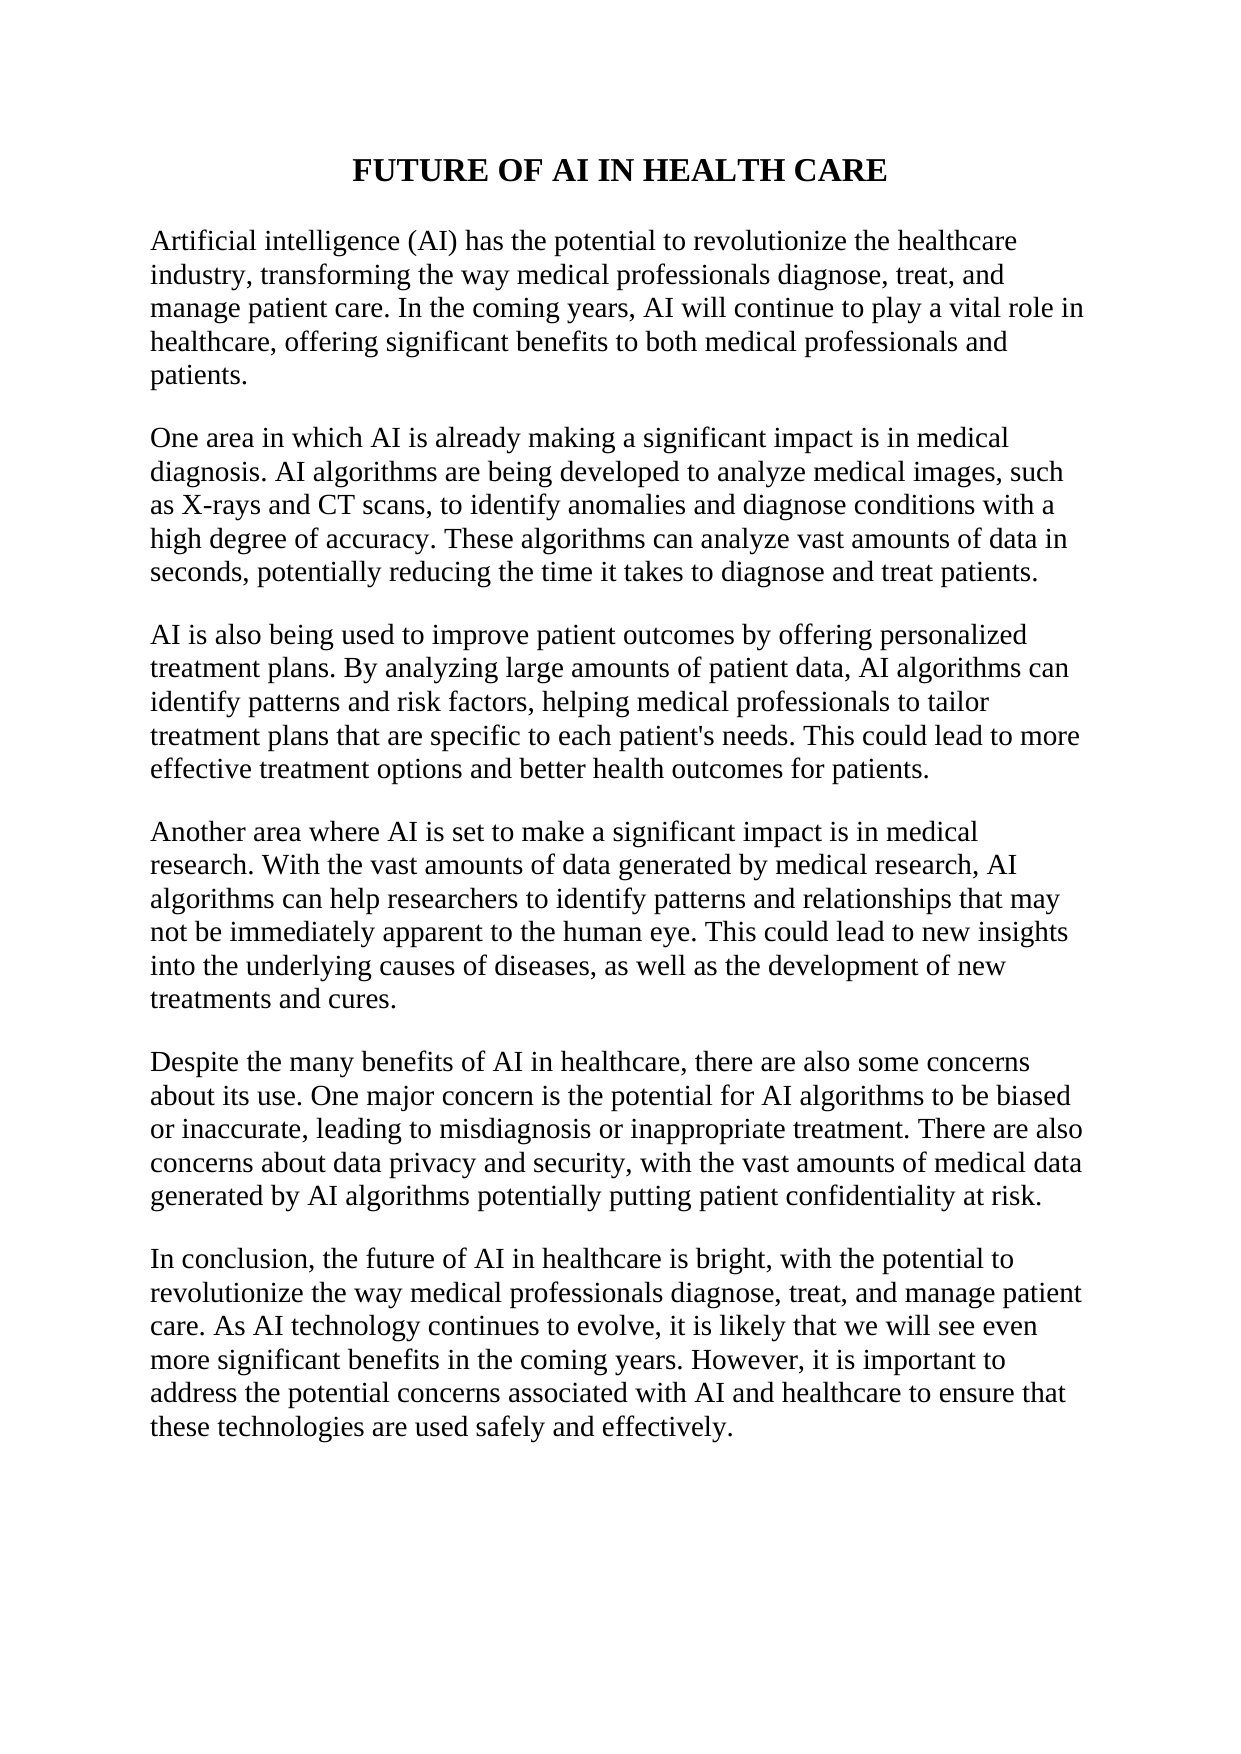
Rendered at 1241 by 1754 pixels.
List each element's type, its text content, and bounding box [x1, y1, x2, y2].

text AI is also being used to improve patient outcomes by offering personalized treatment plans. By analyzing large amounts of patient data, AI algorithms can identify patterns and risk factors, helping medical professionals to tailor treatment plans that are specific to each patient's needs. This could lead to more effective treatment options and better health outcomes for patients. [150, 617, 1090, 785]
text One area in which AI is already making a significant impact is in medical diagnosis. AI algorithms are being developed to analyze medical images, such as X-rays and CT scans, to identify anomalies and diagnose conditions with a high degree of accuracy. These algorithms can analyze vast amounts of data in seconds, potentially reducing the time it takes to diagnose and treat patients. [150, 420, 1090, 588]
text Another area where AI is set to make a significant impact is in medical research. With the vast amounts of data generated by medical research, AI algorithms can help researchers to identify patterns and relationships that may not be immediately apparent to the human eye. This could lead to new insights into the underlying causes of diseases, as well as the development of new treatments and cures. [150, 814, 1090, 1015]
text In conclusion, the future of AI in healthcare is bright, with the potential to revolutionize the way medical professionals diagnose, treat, and manage patient care. As AI technology continues to evolve, it is likely that we will see even more significant benefits in the coming years. However, it is important to address the potential concerns associated with AI and healthcare to ensure that these technologies are used safely and effectively. [150, 1241, 1090, 1442]
text Artificial intelligence (AI) has the potential to revolutionize the healthcare industry, transforming the way medical professionals diagnose, treat, and manage patient care. In the coming years, AI will continue to play a vital role in healthcare, offering significant benefits to both medical professionals and patients. [150, 223, 1090, 391]
text Despite the many benefits of AI in healthcare, there are also some concerns about its use. One major concern is the potential for AI algorithms to be biased or inaccurate, leading to misdiagnosis or inappropriate treatment. There are also concerns about data privacy and security, with the vast amounts of medical data generated by AI algorithms potentially putting patient confidentiality at risk. [150, 1044, 1090, 1212]
text FUTURE OF AI IN HEALTH CARE [150, 150, 1090, 188]
